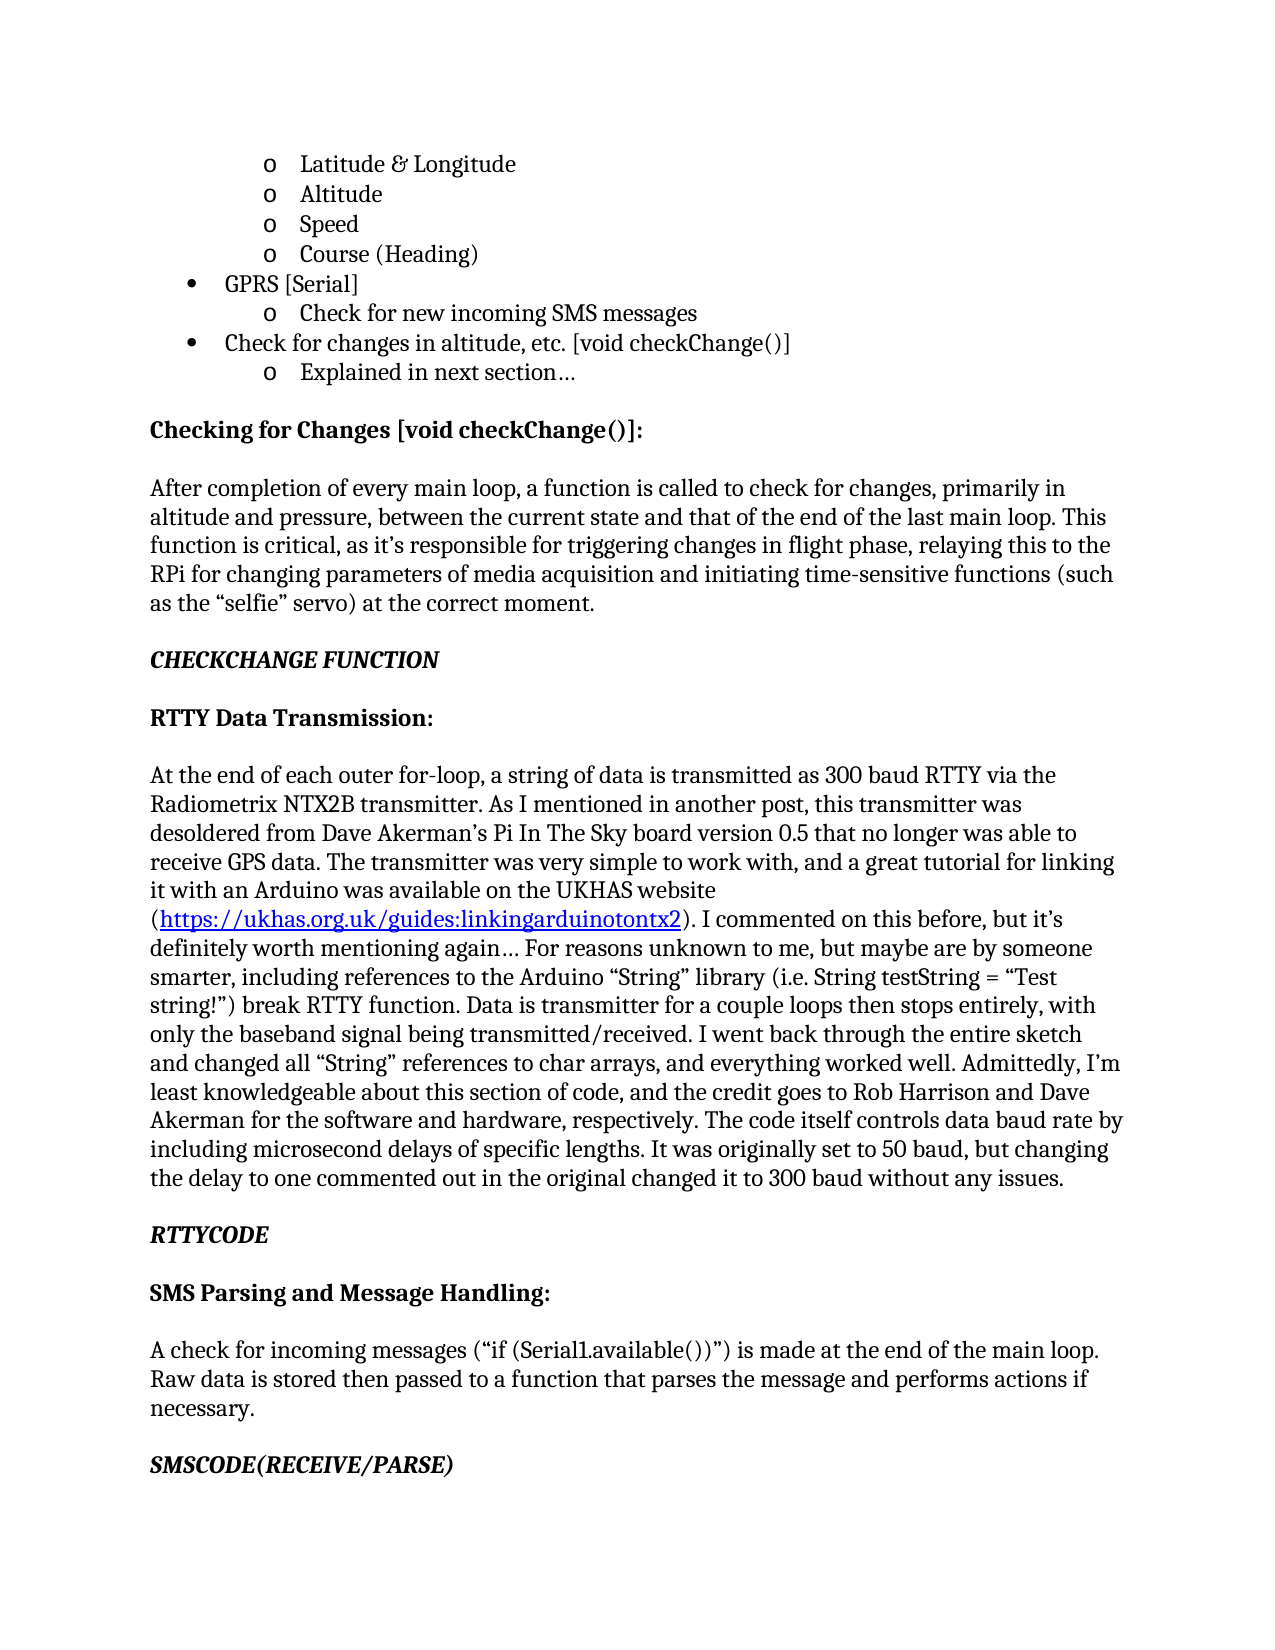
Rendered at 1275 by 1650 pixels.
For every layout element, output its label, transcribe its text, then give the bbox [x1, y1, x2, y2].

text A check for incoming messages (“if (Serial1.available())”) is made at the end of the main loop. Raw data is stored then passed to a function that parses the message and performs actions if necessary. [150, 1336, 1125, 1422]
text CHECKCHANGE FUNCTION [150, 646, 1125, 675]
list Check for changes in altitude, etc. [void checkChange()] [187, 329, 1125, 357]
list Check for new incoming SMS messages [262, 299, 1125, 329]
text After completion of every main loop, a function is called to check for changes, primarily in altitude and pressure, between the current state and that of the end of the last main loop. This function is critical, as it’s responsible for triggering changes in flight phase, relaying this to the RPi for changing parameters of media acquisition and initiating time-sensitive functions (such as the “selfie” servo) at the correct moment. [150, 474, 1125, 617]
text Checking for Changes [void checkChange()]: [150, 416, 1125, 445]
list Explained in next section… [262, 357, 1125, 387]
text At the end of each outer for-loop, a string of data is transmitted as 300 baud RTTY via the Radiometrix NTX2B transmitter. As I mentioned in another post, this transmitter was desoldered from Dave Akerman’s Pi In The Sky board version 0.5 that no longer was able to receive GPS data. The transmitter was very simple to work with, and a great tutorial for linking it with an Arduino was available on the UKHAS website (https://ukhas.org.uk/guides:linkingarduinotontx2). I commented on this before, but it’s definitely worth mentioning again… For reasons unknown to me, but maybe are by someone smarter, including references to the Arduino “String” library (i.e. String testString = “Test string!”) break RTTY function. Data is transmitter for a couple loops then stops entirely, with only the baseband signal being transmitted/received. I went back through the entire sketch and changed all “String” references to char arrays, and everything worked well. Admittedly, I’m least knowledgeable about this section of code, and the credit goes to Rob Harrison and Dave Akerman for the software and hardware, respectively. The code itself controls data baud rate by including microsecond delays of specific lengths. It was originally set to 50 baud, but changing the delay to one commented out in the original changed it to 300 baud without any issues. [150, 761, 1125, 1192]
list Altitude [262, 180, 1125, 210]
text RTTY Data Transmission: [150, 704, 1125, 732]
list Course (Heading) [262, 240, 1125, 270]
list GPRS [Serial] [187, 270, 1125, 299]
text SMS Parsing and Message Handling: [150, 1279, 1125, 1307]
text SMSCODE(RECEIVE/PARSE) [150, 1451, 1125, 1480]
text RTTYCODE [150, 1221, 1125, 1250]
list Speed [262, 210, 1125, 240]
list Latitude & Longitude [262, 150, 1125, 180]
